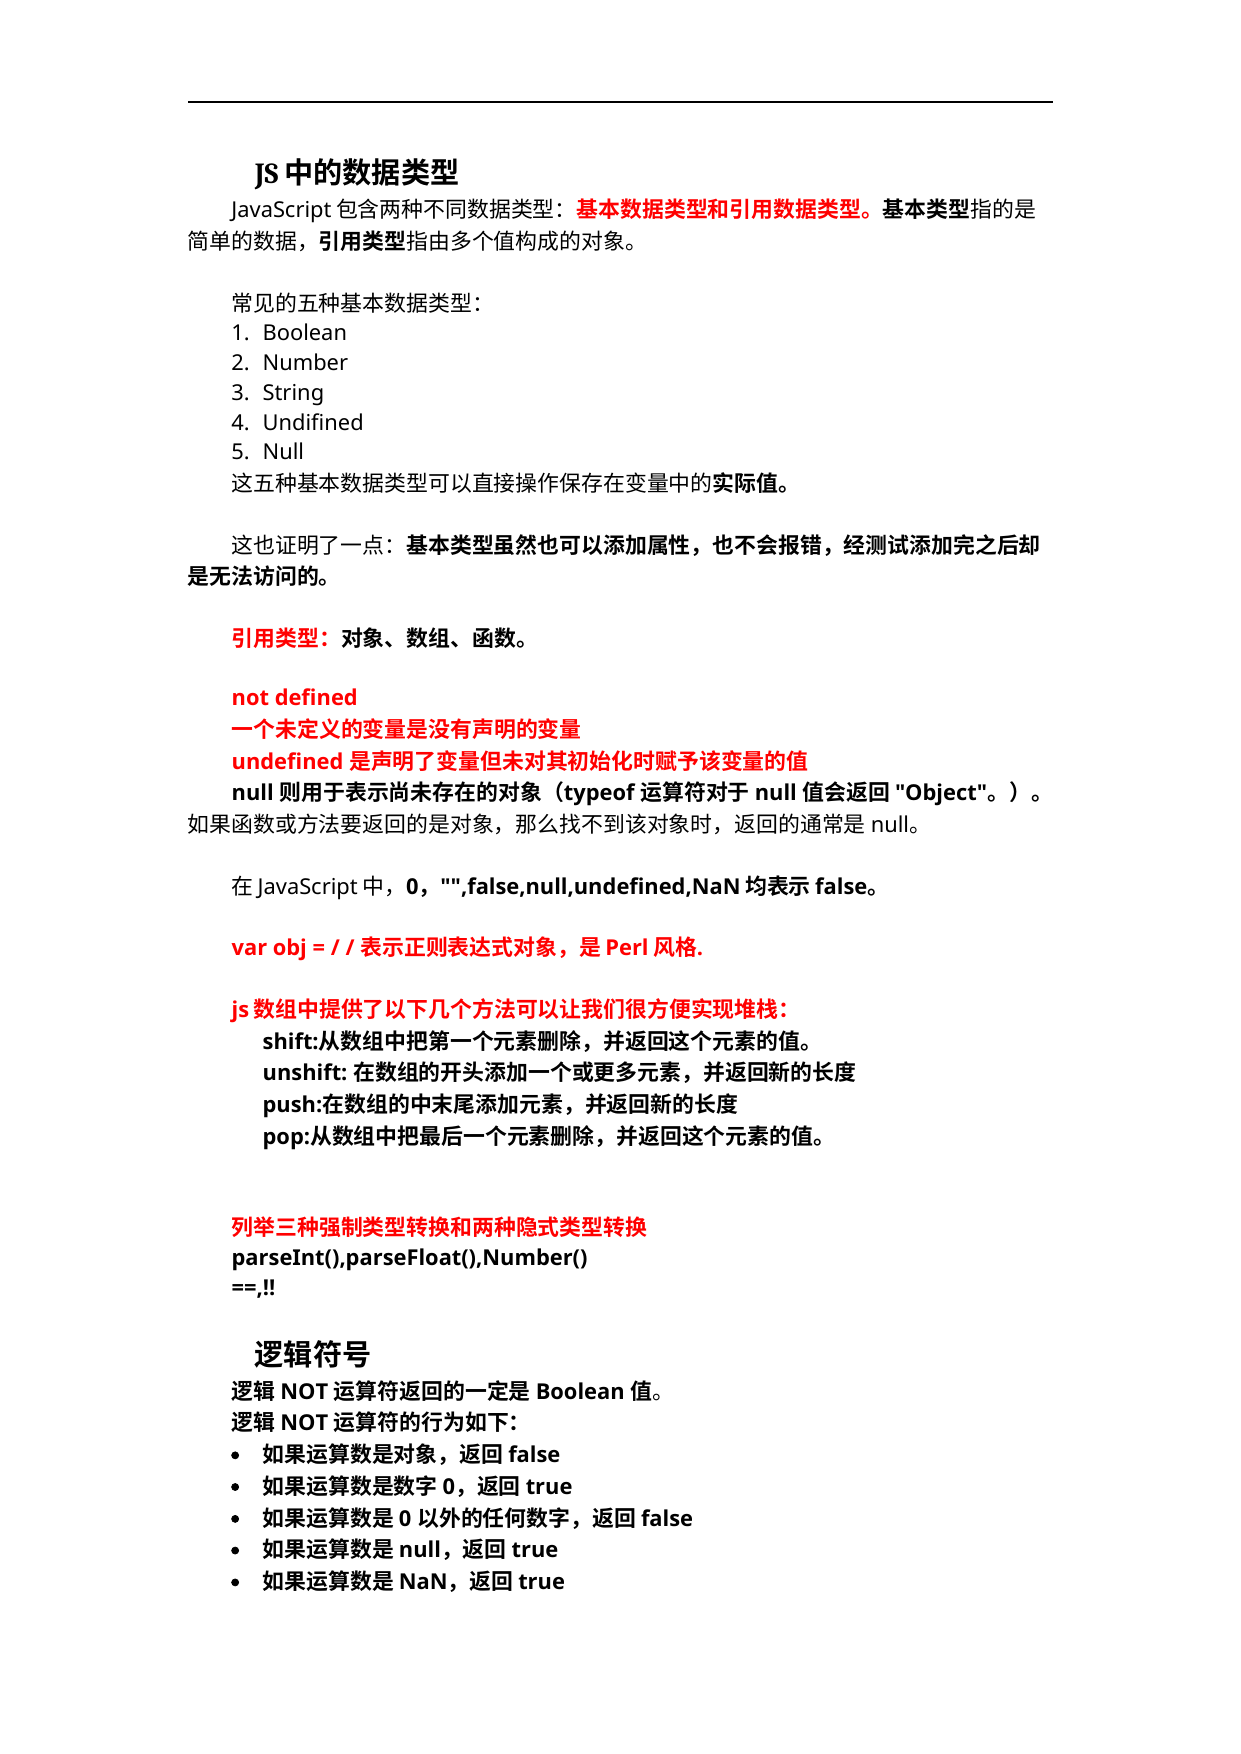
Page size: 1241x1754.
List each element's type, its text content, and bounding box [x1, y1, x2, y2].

subtitle JS中的数据类型 [187, 150, 1053, 192]
text ==,!! [187, 1272, 1053, 1302]
list 如果运算数是 0 以外的任何数字，返回 false [187, 1501, 1053, 1532]
text undefined 是声明了变量但未对其初始化时赋予该变量的值 [187, 744, 1053, 775]
text 逻辑 NOT 运算符返回的一定是 Boolean 值。 [187, 1374, 1053, 1405]
list Number [187, 347, 1053, 377]
list Boolean [187, 317, 1053, 347]
text 在JavaScript中，0，"",false,null,undefined,NaN均表示false。 [187, 869, 1053, 901]
list 如果运算数是 null，返回 true [187, 1532, 1053, 1564]
list Null [187, 436, 1053, 466]
text var obj = / / 表示正则表达式对象，是Perl风格. [187, 930, 1053, 962]
text JavaScript包含两种不同数据类型：基本数据类型和引用数据类型。基本类型指的是简单的数据，引用类型指由多个值构成的对象。 [187, 192, 1053, 256]
subtitle 逻辑符号 [187, 1331, 1053, 1374]
list 如果运算数是对象，返回 false [187, 1437, 1053, 1469]
list 如果运算数是数字 0，返回 true [187, 1469, 1053, 1501]
list String [187, 377, 1053, 407]
list Undifined [187, 407, 1053, 436]
text 一个未定义的变量是没有声明的变量 [187, 712, 1053, 744]
list 如果运算数是 NaN，返回 true [187, 1564, 1053, 1596]
text shift:从数组中把第一个元素删除，并返回这个元素的值。 unshift: 在数组的开头添加一个或更多元素，并返回新的长度 push:在数组的中末尾添加元素，并返回新的长度 pop:从数组中把最后一个元素删除，并返回这个元素的值。 [262, 1024, 1053, 1151]
text not defined [187, 682, 1053, 712]
text parseInt(),parseFloat(),Number() [187, 1242, 1053, 1272]
text 列举三种强制类型转换和两种隐式类型转换 [187, 1210, 1053, 1242]
text 常见的五种基本数据类型： [187, 286, 1053, 317]
text 这也证明了一点：基本类型虽然也可以添加属性，也不会报错，经测试添加完之后却是无法访问的。 [187, 528, 1053, 591]
text 逻辑 NOT 运算符的行为如下： [187, 1405, 1053, 1437]
text 引用类型：对象、数组、函数。 [187, 621, 1053, 652]
text js数组中提供了以下几个方法可以让我们很方便实现堆栈： [231, 992, 1053, 1024]
text 这五种基本数据类型可以直接操作保存在变量中的实际值。 [187, 466, 1053, 498]
text null 则用于表示尚未存在的对象（typeof 运算符对于 null 值会返回 "Object"。）。如果函数或方法要返回的是对象，那么找不到该对象时，返回的通常是 null。 [187, 775, 1053, 839]
